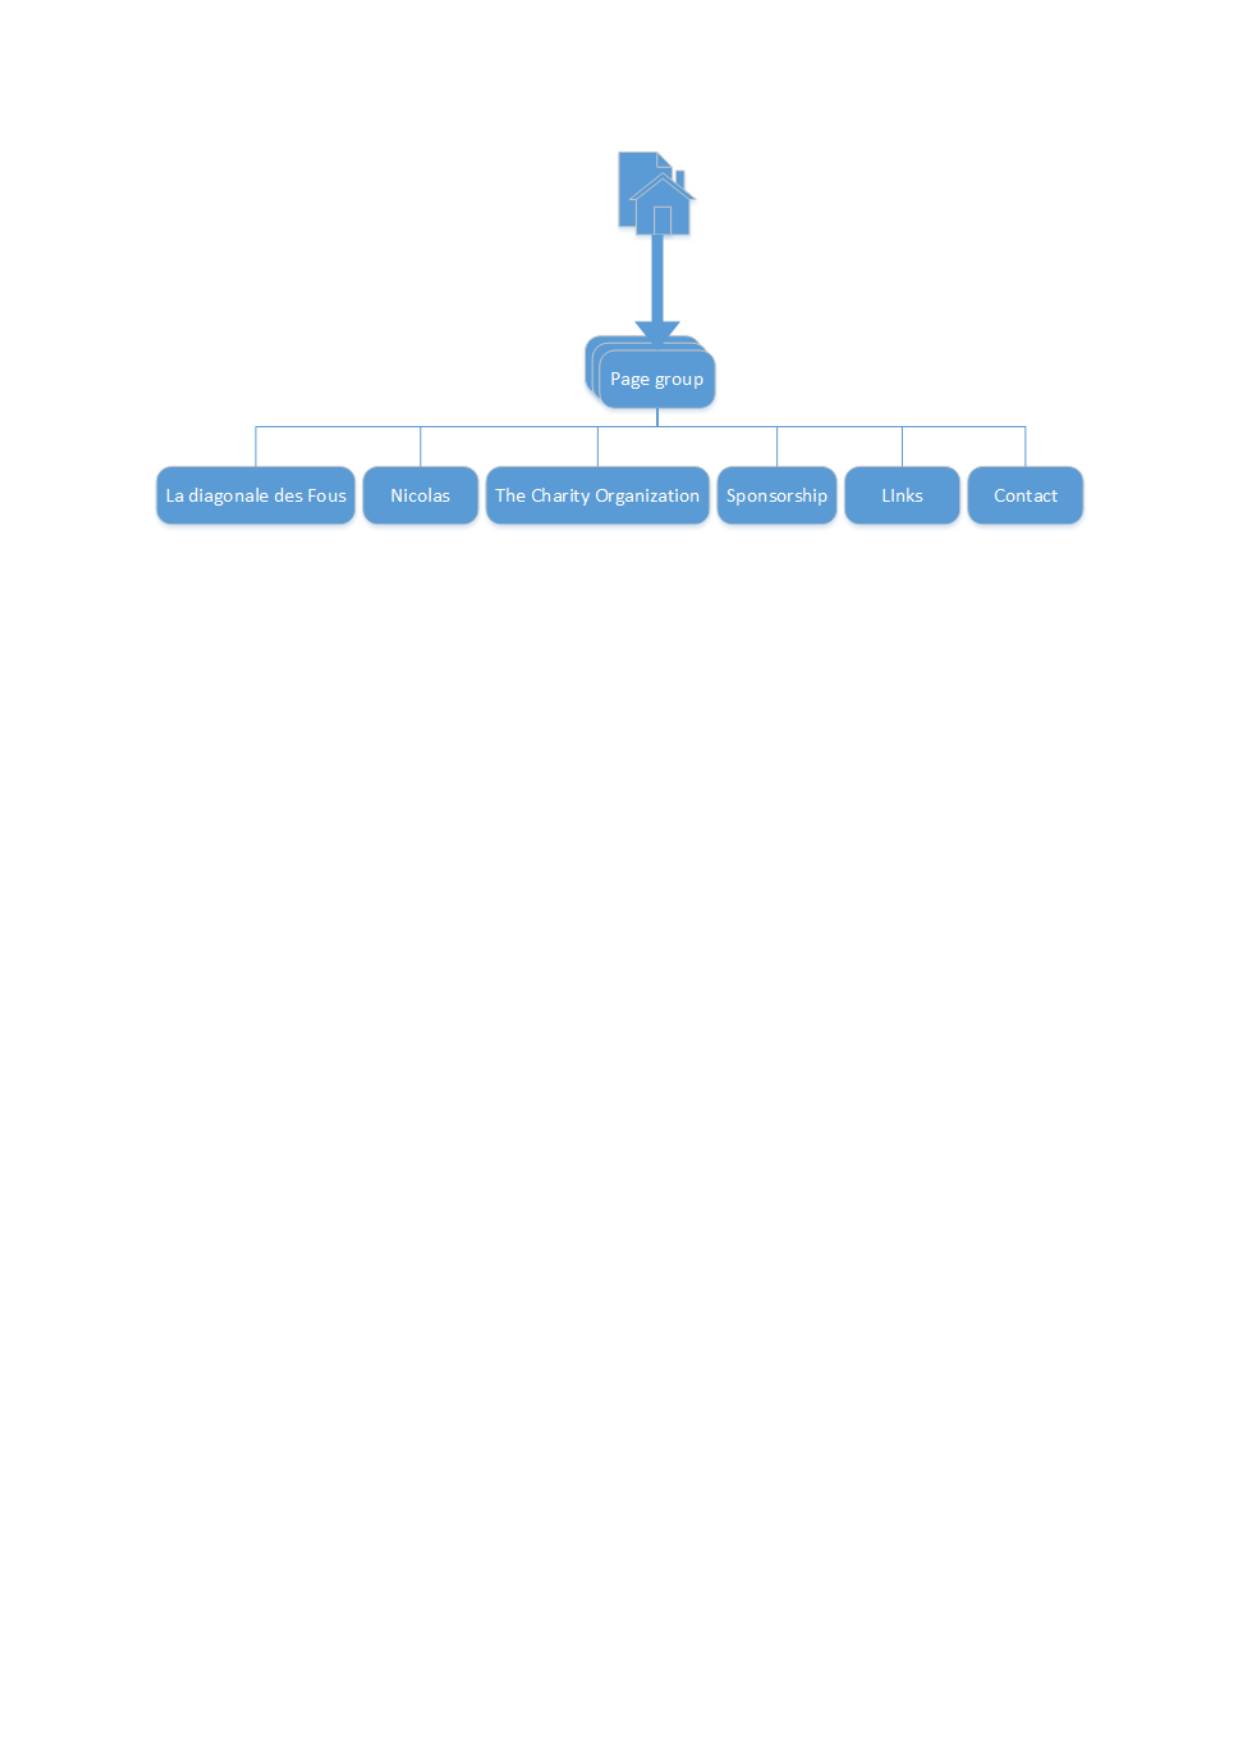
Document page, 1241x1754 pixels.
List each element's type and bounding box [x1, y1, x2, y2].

picture [150, 150, 1091, 534]
